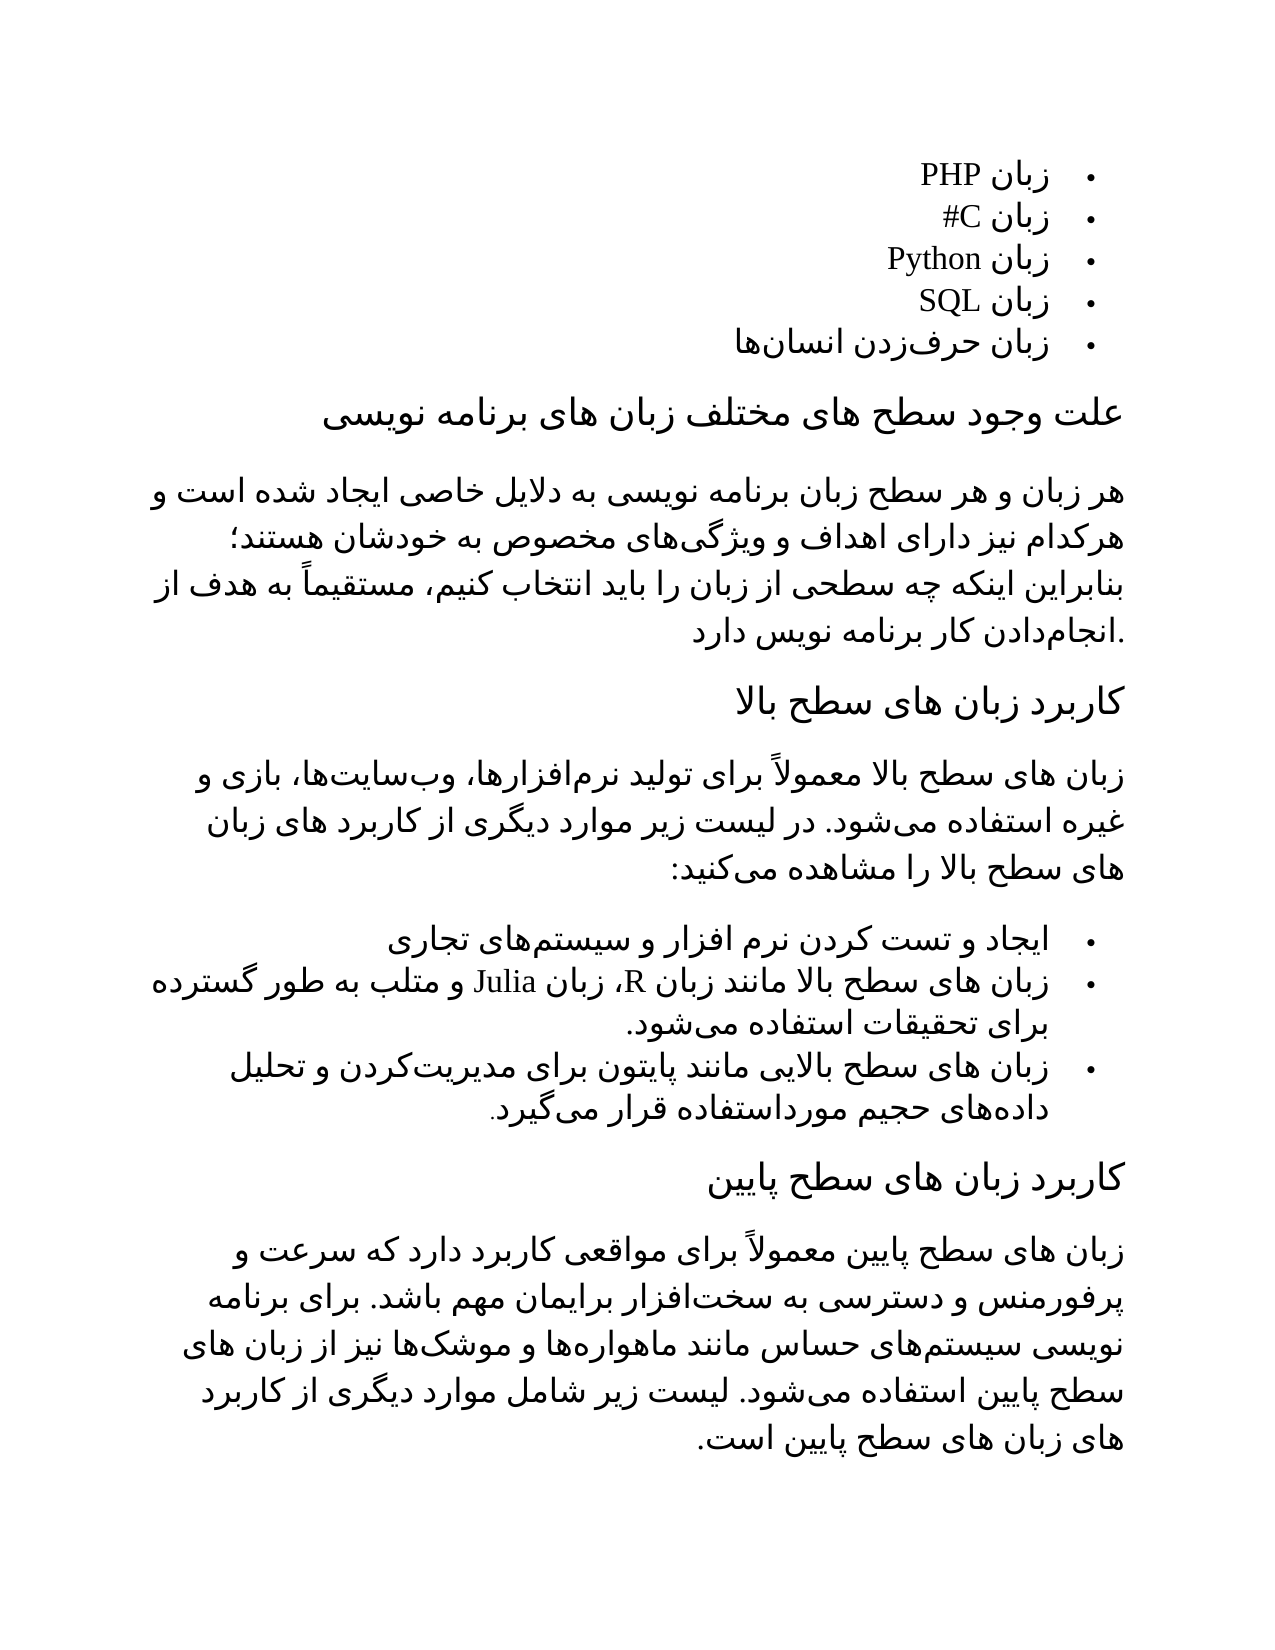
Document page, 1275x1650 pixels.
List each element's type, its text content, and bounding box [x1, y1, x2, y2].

text زبان‌ های سطح پایین معمولاً برای مواقعی کاربرد دارد که سرعت و پرفورمنس و دسترسی به سخت‌افزار برایمان مهم باشد. برای برنامه‌ نویسی سیستم‌های حساس مانند ماهواره‌ها و موشک‌ها نیز از زبان‌ های سطح پایین استفاده می‌شود. لیست زیر شامل موارد دیگری از کاربرد های زبان‌ های سطح پایین است. [150, 1222, 1125, 1456]
list زبان‌ های سطح بالایی مانند پایتون برای مدیریت‌کردن و تحلیل داده‌های حجیم مورداستفاده قرار می‌گیرد. [150, 1042, 1087, 1126]
list زبان SQL [150, 277, 1087, 319]
list زبان C# [150, 192, 1087, 234]
text کاربرد زبان‌ های سطح پایین [150, 1156, 1125, 1199]
text علت وجود سطح‌ های مختلف زبان‌ های برنامه‌ نویسی [150, 390, 1125, 433]
list زبان Python [150, 234, 1087, 277]
list زبان PHP [150, 150, 1087, 192]
list ایجاد و تست کردن نرم افزار و سیستم‌های تجاری [150, 915, 1087, 958]
text کاربرد زبان‌ های سطح بالا [150, 679, 1125, 722]
list زبان حرف‌زدن انسان‌ها [150, 319, 1087, 361]
list زبان‌ های سطح بالا مانند زبان R، زبان Julia و متلب به طور گسترده برای تحقیقات استفاده می‌شود. [150, 958, 1087, 1042]
text هر زبان و هر سطح زبان برنامه‌ نویسی به دلایل خاصی ایجاد شده است و هرکدام نیز دارای اهداف و ویژگی‌های مخصوص به خودشان هستند؛ بنابراین اینکه چه سطحی از زبان را باید انتخاب کنیم، مستقیماً به هدف از انجام‌دادن کار برنامه‌ نویس دارد. [150, 462, 1125, 650]
text زبان‌ های سطح بالا معمولاً برای تولید نرم‌افزارها، وب‌سایت‌ها، بازی و غیره استفاده می‌شود. در لیست زیر موارد دیگری از کاربرد های زبان‌ های سطح بالا را مشاهده می‌کنید: [150, 746, 1125, 886]
